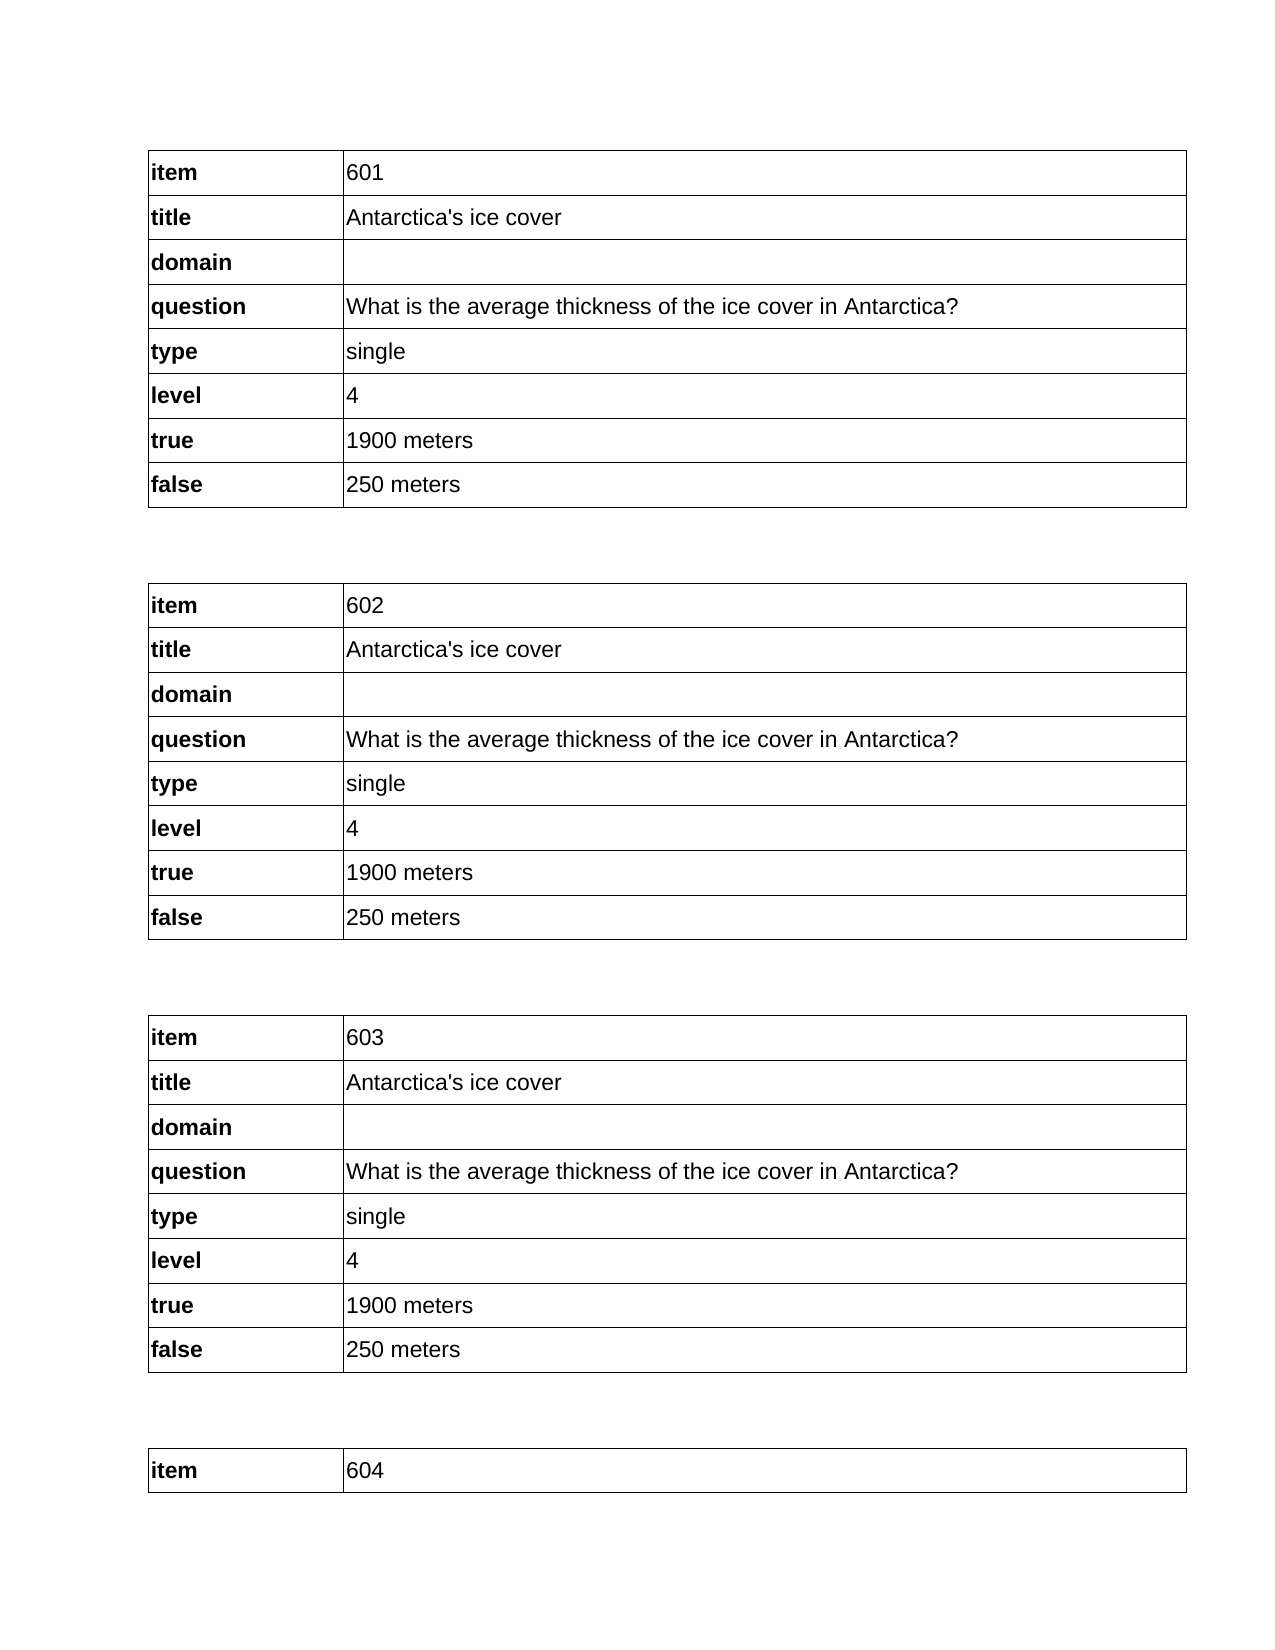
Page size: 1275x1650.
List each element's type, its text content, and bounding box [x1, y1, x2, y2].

table_cell 250 meters [344, 1328, 1186, 1372]
table_cell 1900 meters [344, 1284, 1186, 1327]
table_cell false [149, 1328, 343, 1372]
table_cell single [344, 762, 1186, 805]
table_cell domain [149, 1105, 343, 1149]
table_header item [149, 1449, 343, 1492]
table_cell 4 [344, 1239, 1186, 1282]
table_cell true [149, 419, 343, 462]
table_cell question [149, 717, 343, 761]
table_cell question [149, 1150, 343, 1193]
table_cell domain [149, 240, 343, 284]
table_cell type [149, 762, 343, 805]
table_cell [344, 240, 1186, 284]
table_cell 4 [344, 374, 1186, 417]
table_header 602 [344, 584, 1186, 627]
table_cell level [149, 1239, 343, 1282]
table_header item [149, 1016, 343, 1059]
table_header 604 [344, 1449, 1186, 1492]
table_cell title [149, 1061, 343, 1104]
table_cell 1900 meters [344, 419, 1186, 462]
table_cell 1900 meters [344, 851, 1186, 894]
table_header item [149, 151, 343, 194]
table_cell [344, 673, 1186, 716]
table_cell single [344, 1194, 1186, 1238]
table_cell What is the average thickness of the ice cover in Antarctica? [344, 717, 1186, 761]
table_cell Antarctica's ice cover [344, 1061, 1186, 1104]
table_cell question [149, 285, 343, 328]
table_cell Antarctica's ice cover [344, 196, 1186, 239]
table_cell domain [149, 673, 343, 716]
table_cell 4 [344, 806, 1186, 850]
table_cell type [149, 329, 343, 373]
table_cell single [344, 329, 1186, 373]
table_cell 250 meters [344, 896, 1186, 939]
table_cell title [149, 196, 343, 239]
table_cell title [149, 628, 343, 672]
table_header 603 [344, 1016, 1186, 1059]
table_cell What is the average thickness of the ice cover in Antarctica? [344, 285, 1186, 328]
table_header item [149, 584, 343, 627]
table_header 601 [344, 151, 1186, 194]
table_cell true [149, 851, 343, 894]
table_cell false [149, 463, 343, 507]
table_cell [344, 1150, 1186, 1193]
table_cell [344, 1105, 1186, 1149]
table_cell 250 meters [344, 463, 1186, 507]
table_cell level [149, 806, 343, 850]
table_cell false [149, 896, 343, 939]
table_cell level [149, 374, 343, 417]
table_cell type [149, 1194, 343, 1238]
table_cell Antarctica's ice cover [344, 628, 1186, 672]
table_cell true [149, 1284, 343, 1327]
